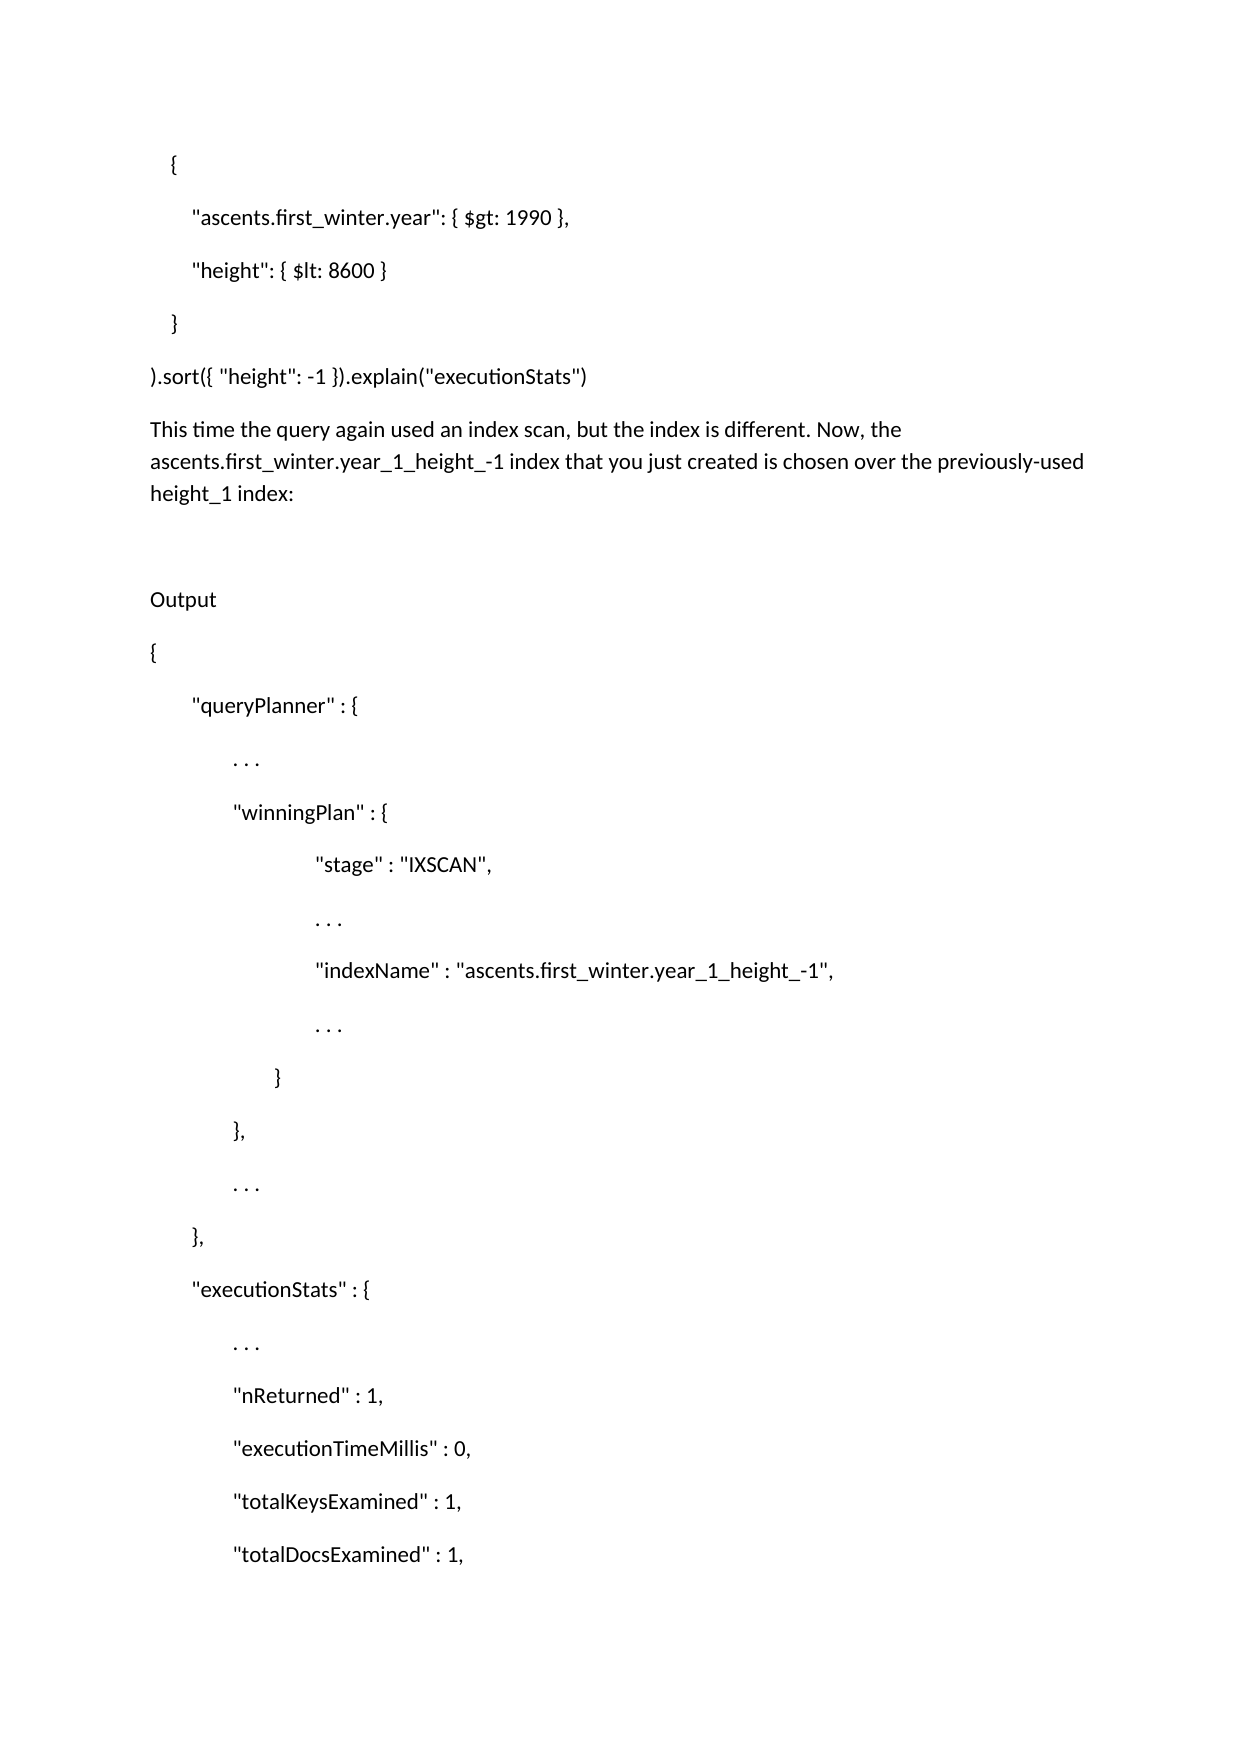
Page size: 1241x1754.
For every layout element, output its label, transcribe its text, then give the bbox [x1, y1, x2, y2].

text "ascents.first_winter.year": { $gt: 1990 }, [150, 203, 1090, 231]
text "queryPlanner" : { [150, 692, 1090, 719]
text "nReturned" : 1, [150, 1381, 1090, 1409]
text "indexName" : "ascents.first_winter.year_1_height_-1", [150, 957, 1090, 985]
text . . . [150, 1010, 1090, 1038]
text . . . [150, 904, 1090, 932]
text . . . [150, 1328, 1090, 1356]
text { [150, 150, 1090, 178]
text } [150, 309, 1090, 337]
text This time the query again used an index scan, but the index is different. Now, the ascents.first_winter.year_1_height_-1 index that you just created is chosen over the previously-used height_1 index: [150, 415, 1090, 507]
text . . . [150, 1169, 1090, 1197]
text "totalDocsExamined" : 1, [150, 1540, 1090, 1568]
text } [150, 1063, 1090, 1091]
text "stage" : "IXSCAN", [150, 851, 1090, 879]
text "totalKeysExamined" : 1, [150, 1487, 1090, 1515]
text { [150, 638, 1090, 667]
text }, [150, 1222, 1090, 1250]
text "height": { $lt: 8600 } [150, 256, 1090, 284]
text ).sort({ "height": -1 }).explain("executionStats") [150, 362, 1090, 390]
text Output [150, 586, 1090, 613]
text "winningPlan" : { [150, 798, 1090, 826]
text }, [150, 1116, 1090, 1144]
text . . . [150, 744, 1090, 773]
text "executionTimeMillis" : 0, [150, 1434, 1090, 1462]
text "executionStats" : { [150, 1275, 1090, 1303]
